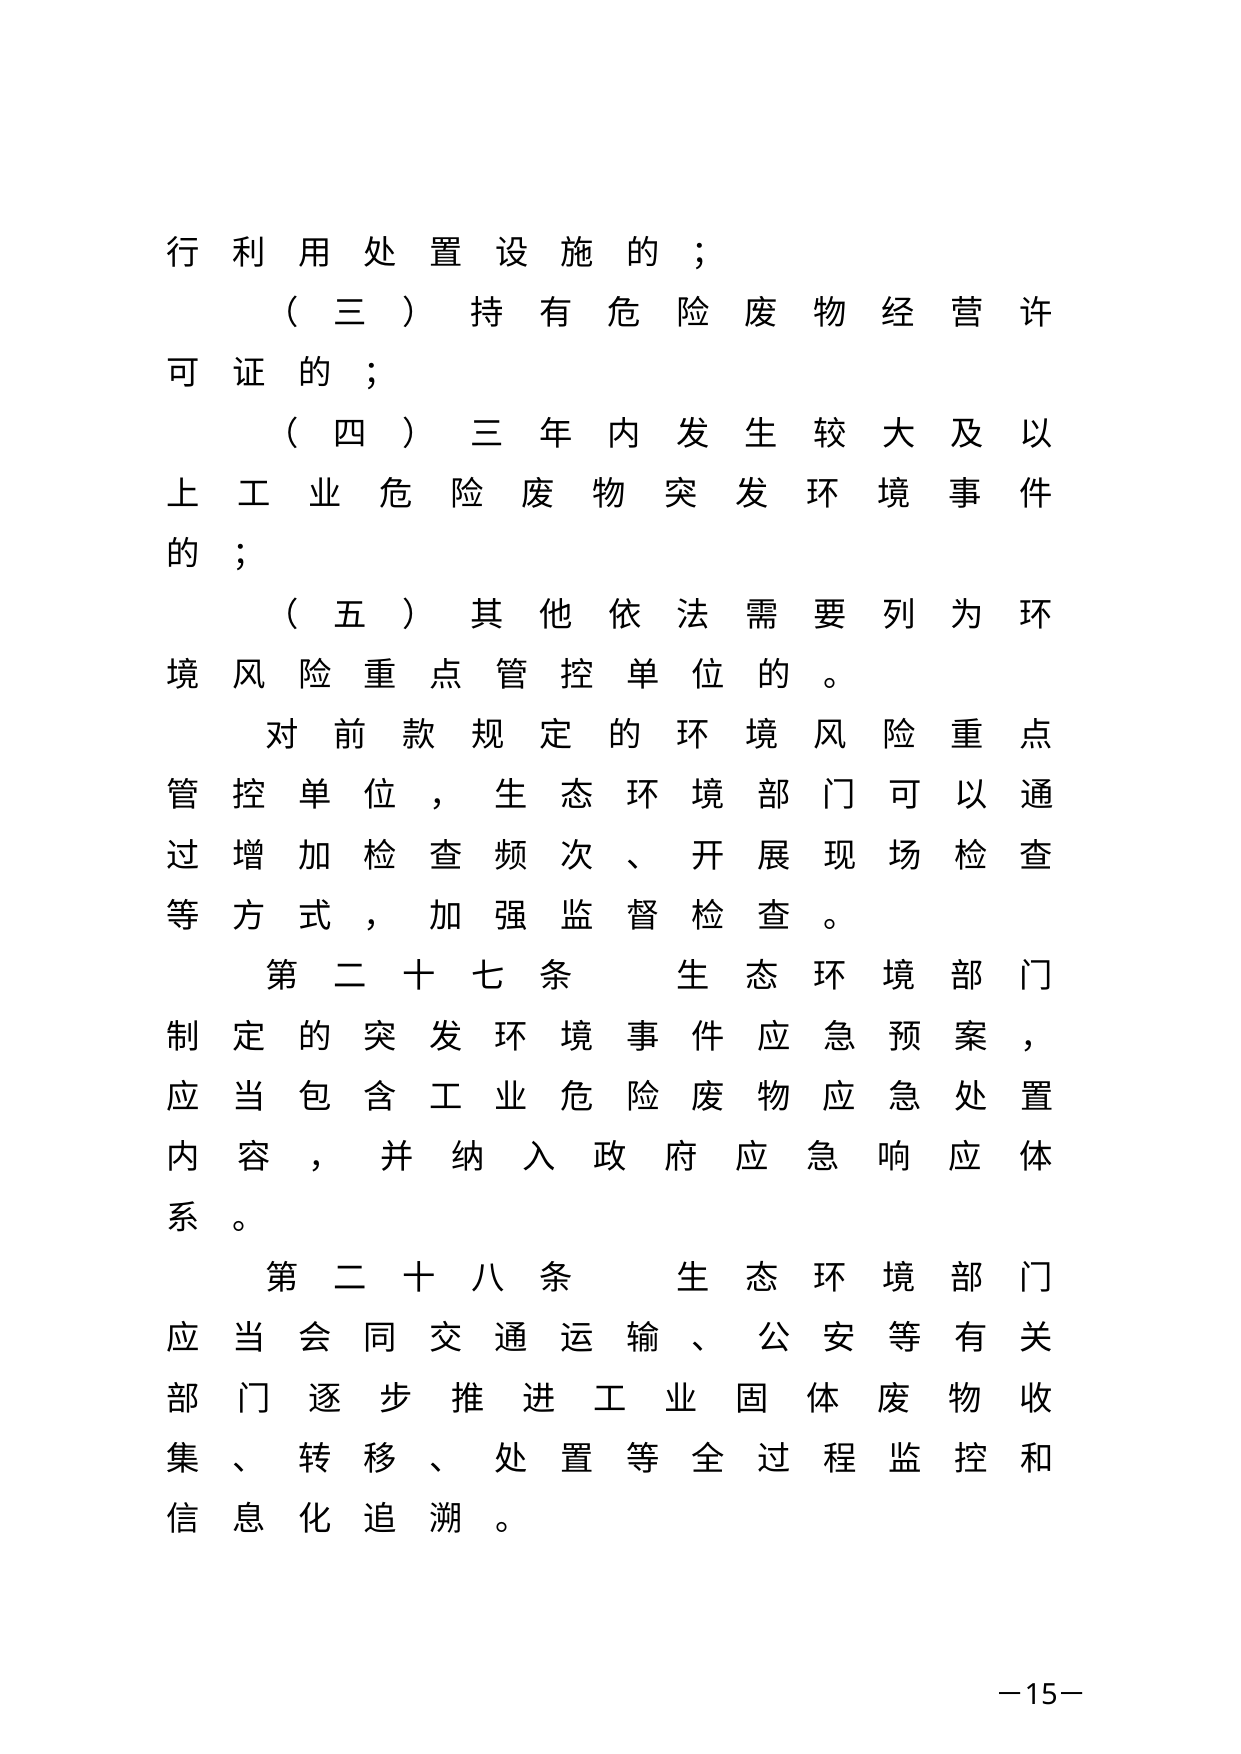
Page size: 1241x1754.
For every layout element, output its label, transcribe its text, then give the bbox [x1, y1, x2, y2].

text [167, 219, 1085, 280]
text （五）其他依法需要列为环境风险重点管控单位的。 [167, 581, 1085, 702]
text （四）三年内发生较大及以上工业危险废物突发环境事件的； [167, 400, 1085, 581]
text 对前款规定的环境风险重点管控单位，生态环境部门可以通过增加检查频次、开展现场检查等方式，加强监督检查。 [167, 702, 1085, 943]
text 第二十七条 生态环境部门制定的突发环境事件应急预案，应当包含工业危险废物应急处置内容，并纳入政府应急响应体系。 [167, 943, 1085, 1245]
text （三）持有危险废物经营许可证的； [167, 280, 1085, 400]
text 第二十八条 生态环境部门应当会同交通运输、公安等有关部门逐步推进工业固体废物收集、转移、处置等全过程监控和信息化追溯。 [167, 1245, 1085, 1546]
